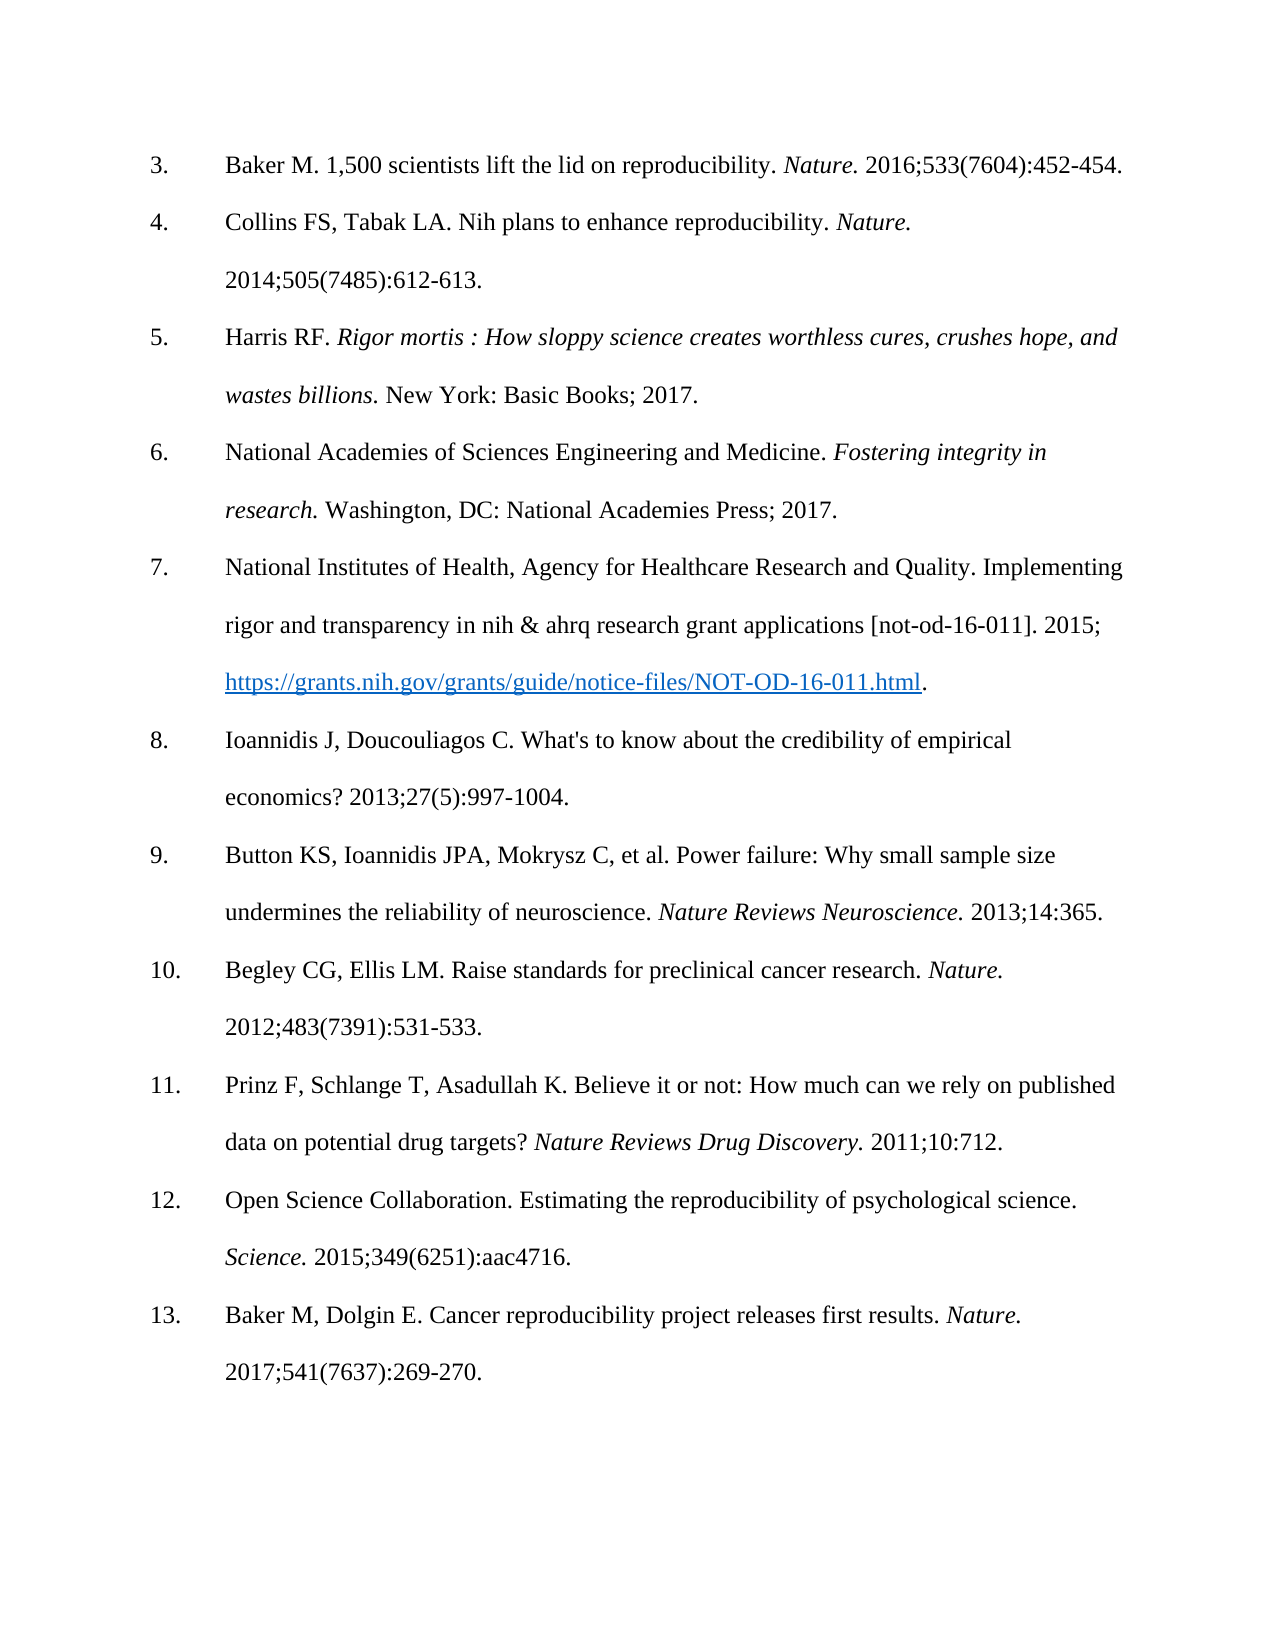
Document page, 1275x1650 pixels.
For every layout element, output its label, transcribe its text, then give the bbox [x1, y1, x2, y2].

text 12. Open Science Collaboration. Estimating the reproducibility of psychological science. Science. 2015;349(6251):aac4716. [150, 1185, 1125, 1271]
text 6. National Academies of Sciences Engineering and Medicine. Fostering integrity in research. Washington, DC: National Academies Press; 2017. [150, 437, 1125, 524]
text 10. Begley CG, Ellis LM. Raise standards for preclinical cancer research. Nature. 2012;483(7391):531-533. [150, 955, 1125, 1041]
text 8. Ioannidis J, Doucouliagos C. What's to know about the credibility of empirical economics? 2013;27(5):997-1004. [150, 725, 1125, 811]
text 3. Baker M. 1,500 scientists lift the lid on reproducibility. Nature. 2016;533(7604):452-454. [150, 150, 1125, 179]
text 4. Collins FS, Tabak LA. Nih plans to enhance reproducibility. Nature. 2014;505(7485):612-613. [150, 207, 1125, 294]
text 11. Prinz F, Schlange T, Asadullah K. Believe it or not: How much can we rely on published data on potential drug targets? Nature Reviews Drug Discovery. 2011;10:712. [150, 1070, 1125, 1156]
text 5. Harris RF. Rigor mortis : How sloppy science creates worthless cures, crushes hope, and wastes billions. New York: Basic Books; 2017. [150, 322, 1125, 409]
text 7. National Institutes of Health, Agency for Healthcare Research and Quality. Implementing rigor and transparency in nih & ahrq research grant applications [not-od-16-011]. 2015; https://grants.nih.gov/grants/guide/notice-files/NOT-OD-16-011.html. [150, 552, 1125, 696]
text 13. Baker M, Dolgin E. Cancer reproducibility project releases first results. Nature. 2017;541(7637):269-270. [150, 1300, 1125, 1386]
text 9. Button KS, Ioannidis JPA, Mokrysz C, et al. Power failure: Why small sample size undermines the reliability of neuroscience. Nature Reviews Neuroscience. 2013;14:365. [150, 840, 1125, 926]
